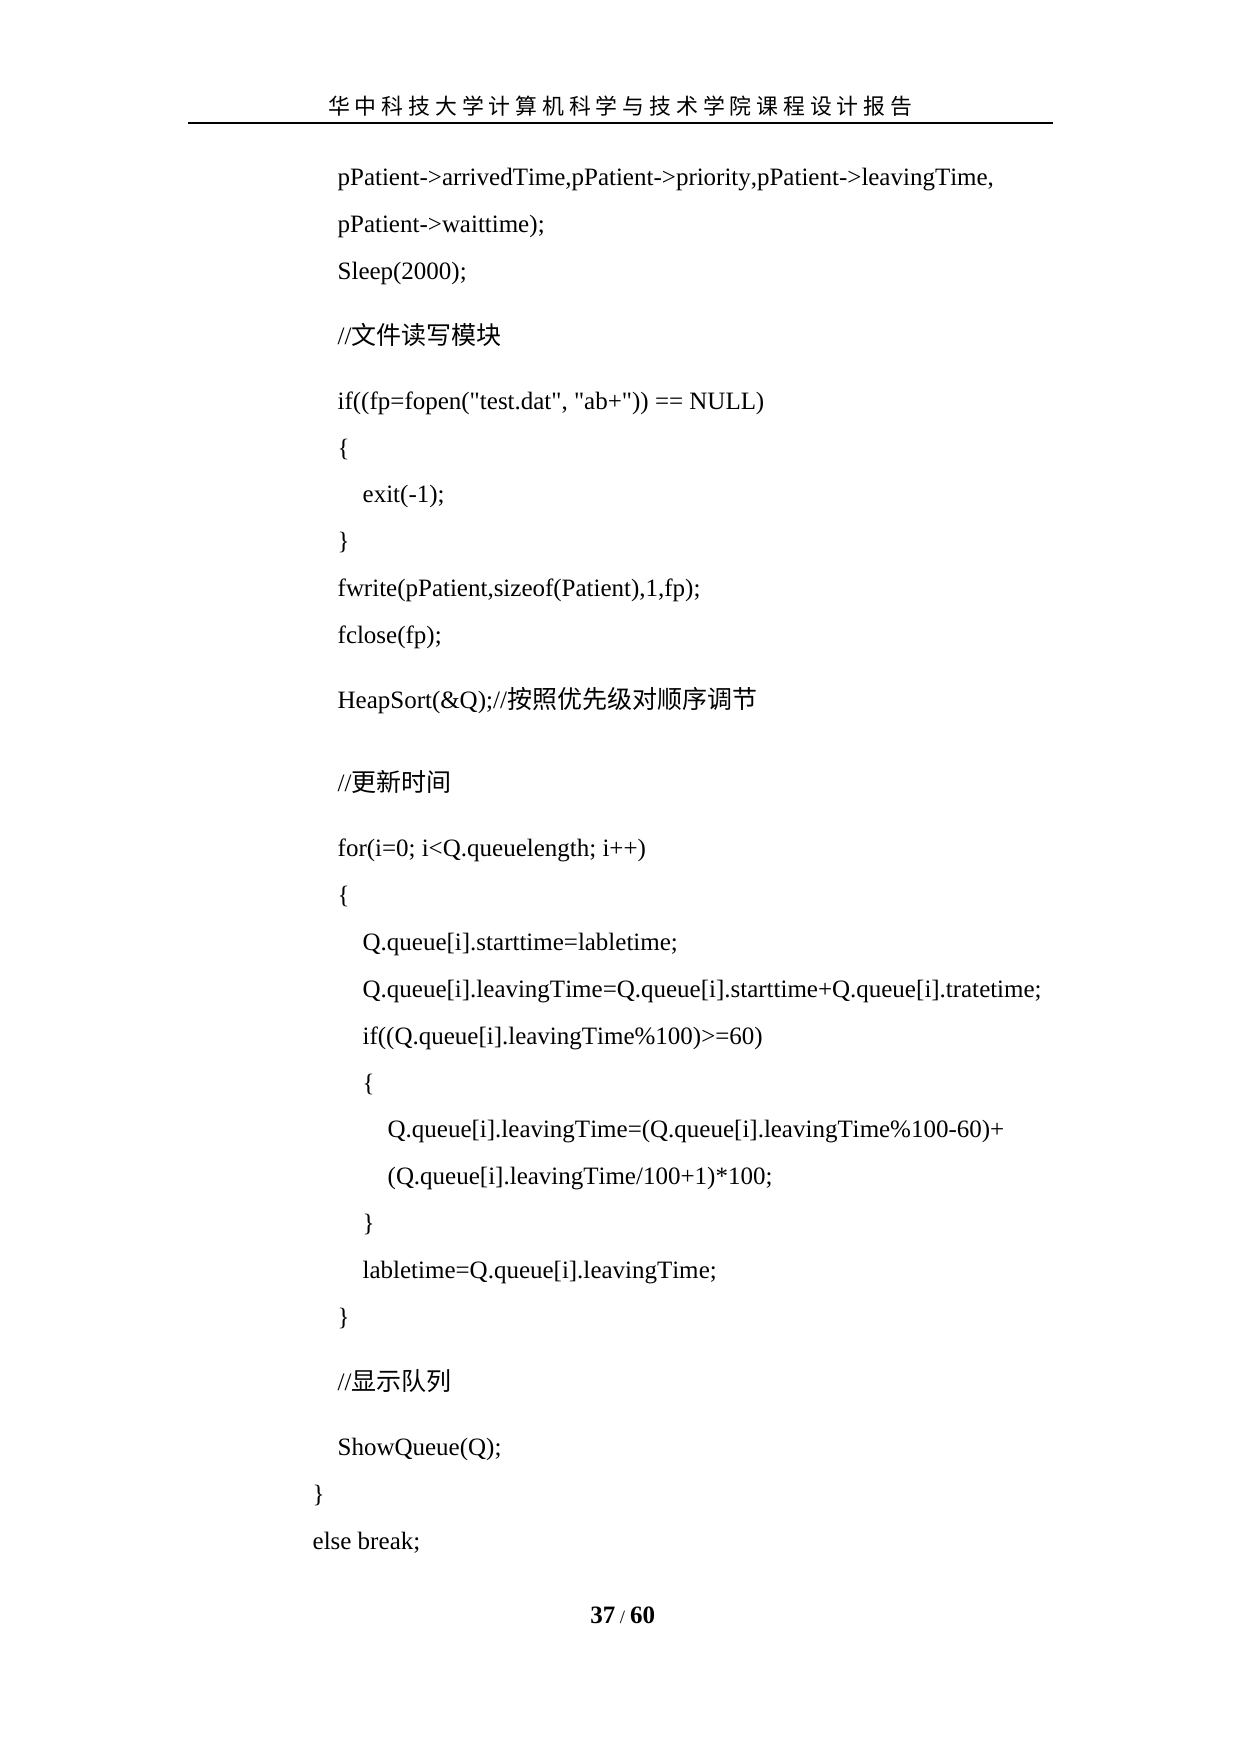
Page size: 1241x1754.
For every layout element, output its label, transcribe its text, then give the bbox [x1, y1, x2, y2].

text { [187, 1066, 1053, 1098]
text } [187, 1206, 1053, 1239]
text } [187, 1477, 1053, 1509]
text fclose(fp); [187, 618, 1053, 651]
text } [187, 1300, 1053, 1333]
text HeapSort(&Q);//按照优先级对顺序调节 [187, 665, 1053, 730]
text { [187, 431, 1053, 463]
text fwrite(pPatient,sizeof(Patient),1,fp); [187, 571, 1053, 604]
text } [187, 524, 1053, 557]
text { [187, 878, 1053, 911]
text //更新时间 [187, 748, 1053, 813]
text if((fp=fopen("test.dat", "ab+")) == NULL) [187, 384, 1053, 416]
text for(i=0; i<Q.queuelength; i++) [187, 831, 1053, 864]
text pPatient->arrivedTime,pPatient->priority,pPatient->leavingTime, [187, 160, 1053, 193]
text labletime=Q.queue[i].leavingTime; [187, 1253, 1053, 1286]
text Q.queue[i].starttime=labletime; [187, 925, 1053, 958]
text ShowQueue(Q); [187, 1430, 1053, 1463]
text Q.queue[i].leavingTime=(Q.queue[i].leavingTime%100-60)+ [187, 1113, 1053, 1145]
text //显示队列 [187, 1347, 1053, 1412]
text Q.queue[i].leavingTime=Q.queue[i].starttime+Q.queue[i].tratetime; [187, 972, 1053, 1004]
text pPatient->waittime); [187, 207, 1053, 239]
text exit(-1); [187, 478, 1053, 510]
text Sleep(2000); [187, 254, 1053, 286]
text else break; [187, 1524, 1053, 1556]
text (Q.queue[i].leavingTime/100+1)*100; [187, 1159, 1053, 1192]
text if((Q.queue[i].leavingTime%100)>=60) [187, 1019, 1053, 1051]
text //文件读写模块 [187, 301, 1053, 366]
